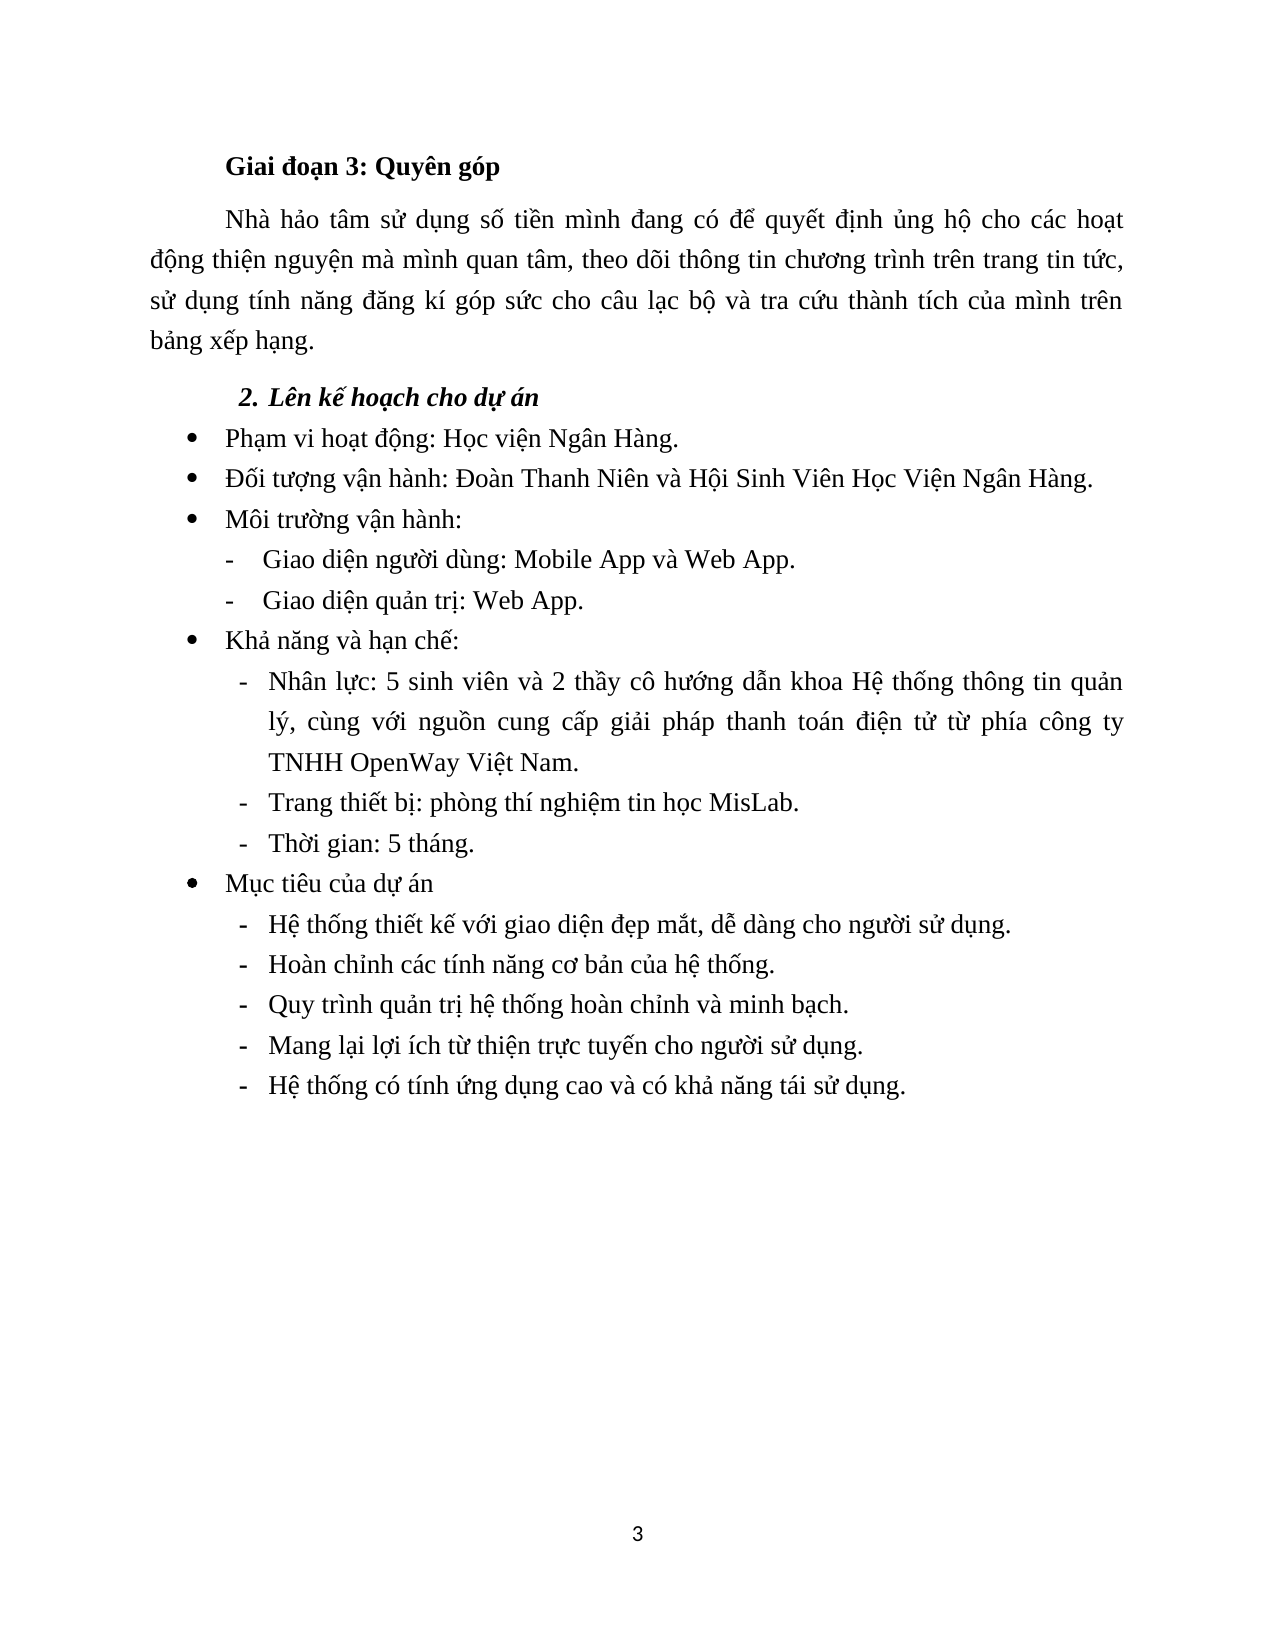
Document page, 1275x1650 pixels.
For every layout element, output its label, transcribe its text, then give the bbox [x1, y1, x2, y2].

text Nhà hảo tâm sử dụng số tiền mình đang có để quyết định ủng hộ cho các hoạt động thiện nguyện mà mình quan tâm, theo dõi thông tin chương trình trên trang tin tức, sử dụng tính năng đăng kí góp sức cho câu lạc bộ và tra cứu thành tích của mình trên bảng xếp hạng. [150, 203, 1125, 355]
list Mục tiêu của dự án [187, 867, 1125, 898]
list Phạm vi hoạt động: Học viện Ngân Hàng. [187, 422, 1125, 453]
list Nhân lực: 5 sinh viên và 2 thầy cô hướng dẫn khoa Hệ thống thông tin quản lý, cùng với nguồn cung cấp giải pháp thanh toán điện tử từ phía công ty TNHH OpenWay Việt Nam. [239, 665, 1125, 777]
list Đối tượng vận hành: Đoàn Thanh Niên và Hội Sinh Viên Học Viện Ngân Hàng. [187, 462, 1125, 493]
list Trang thiết bị: phòng thí nghiệm tin học MisLab. [239, 786, 1125, 817]
list Quy trình quản trị hệ thống hoàn chỉnh và minh bạch. [239, 988, 1125, 1020]
list Giao diện quản trị: Web App. [225, 584, 1125, 615]
list Lên kế hoạch cho dự án [239, 381, 1125, 412]
list Mang lại lợi ích từ thiện trực tuyến cho người sử dụng. [239, 1029, 1125, 1060]
list Hoàn chỉnh các tính năng cơ bản của hệ thống. [239, 948, 1125, 979]
list Hệ thống có tính ứng dụng cao và có khả năng tái sử dụng. [239, 1069, 1125, 1101]
list Môi trường vận hành: [187, 503, 1125, 534]
list Khả năng và hạn chế: [187, 624, 1125, 656]
list Giao diện người dùng: Mobile App và Web App. [225, 543, 1125, 575]
list Thời gian: 5 tháng. [239, 827, 1125, 858]
list Hệ thống thiết kế với giao diện đẹp mắt, dễ dàng cho người sử dụng. [239, 908, 1125, 939]
text Giai đoạn 3: Quyên góp [150, 150, 1125, 181]
